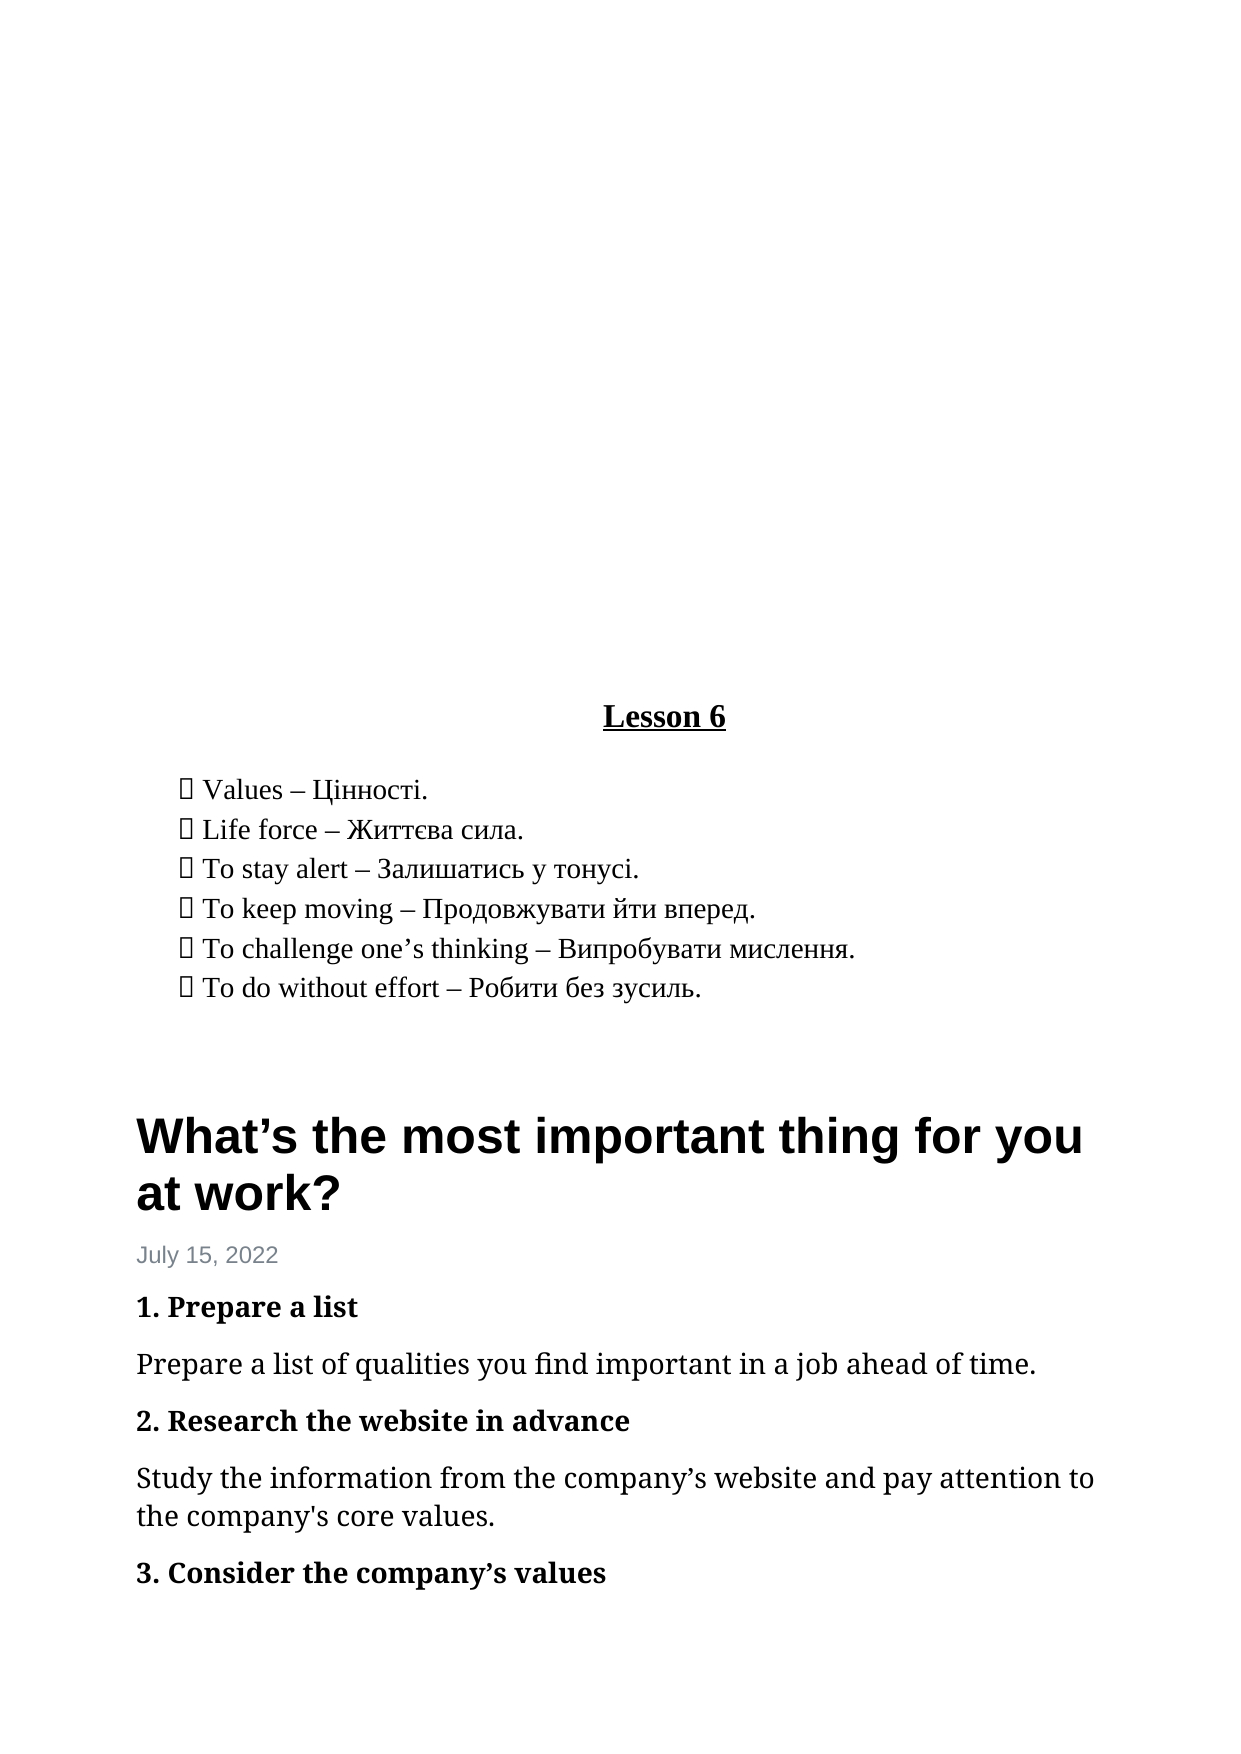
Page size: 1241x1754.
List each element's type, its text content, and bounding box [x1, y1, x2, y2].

text 🔸 To keep moving – Продовжувати йти вперед. [103, 887, 1152, 927]
text July 15, 2022 [136, 1240, 1119, 1268]
text 🔸 Life force – Життєва сила. [103, 808, 1152, 848]
text 🔸 To do without effort – Робити без зусиль. [103, 967, 1152, 1006]
subtitle What’s the most important thing for you at work? [136, 1106, 1119, 1221]
text 2. Research the website in advance [136, 1401, 1119, 1439]
text 🔸 Values – Цінності. [103, 768, 1152, 808]
text 🔸 To stay alert – Залишатись у тонусі. [103, 848, 1152, 887]
text 3. Consider the company’s values [136, 1553, 1119, 1592]
text 🔸 To challenge one’s thinking – Випробувати мислення. [103, 927, 1152, 967]
text Lesson 6 [103, 696, 1152, 735]
text 1. Prepare a list [136, 1287, 1119, 1325]
text Prepare a list of qualities you find important in a job ahead of time. [136, 1344, 1119, 1382]
text Study the information from the company’s website and pay attention to the company's core values. [136, 1458, 1119, 1535]
